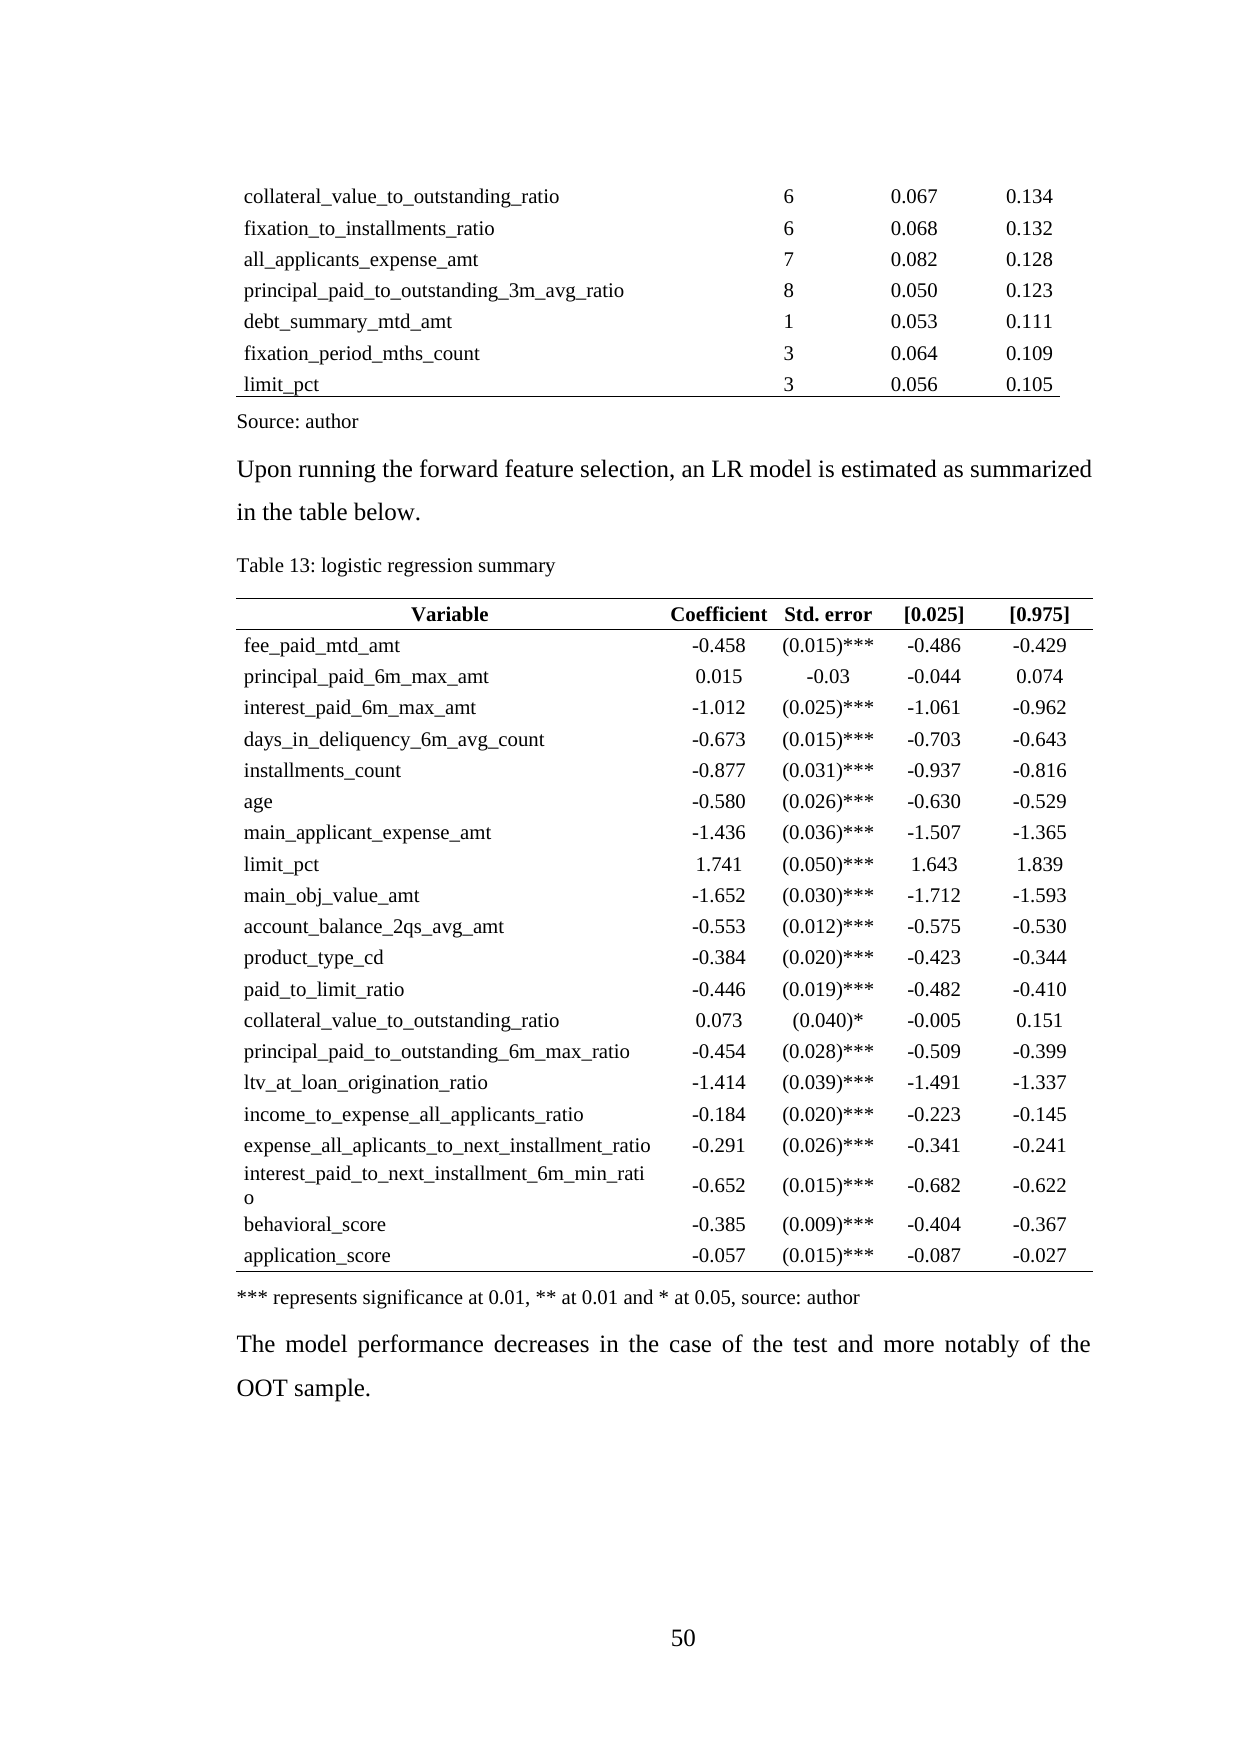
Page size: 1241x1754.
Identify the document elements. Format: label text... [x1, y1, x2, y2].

table_cell -0.344 [987, 942, 1092, 973]
table_cell (0.026)*** [775, 1129, 881, 1161]
table_cell 0.128 [945, 240, 1060, 271]
table_cell -0.682 [881, 1161, 987, 1209]
table_cell -0.703 [881, 723, 987, 754]
table_cell -0.027 [987, 1240, 1092, 1271]
table_cell 0.132 [945, 209, 1060, 240]
table_header [0.975] [987, 599, 1092, 629]
table_cell (0.020)*** [775, 942, 881, 973]
table_cell -0.877 [663, 754, 775, 786]
table_cell (0.039)*** [775, 1067, 881, 1098]
table_cell -0.057 [663, 1240, 775, 1271]
table_cell -0.937 [881, 754, 987, 786]
table_cell -0.423 [881, 942, 987, 973]
table_cell 3 [657, 334, 801, 365]
table_cell interest_paid_6m_max_amt [236, 692, 663, 723]
table_cell 0.074 [987, 661, 1092, 692]
table_cell 1 [657, 302, 801, 333]
table_cell fixation_to_installments_ratio [236, 209, 657, 240]
table_cell -1.337 [987, 1067, 1092, 1098]
table_cell -0.575 [881, 911, 987, 942]
table_cell 0.064 [801, 334, 945, 365]
table_cell -0.223 [881, 1098, 987, 1129]
table_cell (0.025)*** [775, 692, 881, 723]
table_cell -0.816 [987, 754, 1092, 786]
table_cell (0.028)*** [775, 1036, 881, 1067]
table_cell -0.529 [987, 786, 1092, 817]
table_cell -1.507 [881, 817, 987, 848]
table_cell limit_pct [236, 848, 663, 879]
table_cell 3 [657, 365, 801, 396]
table_cell -0.446 [663, 973, 775, 1004]
table_cell 1.643 [881, 848, 987, 879]
table_cell -0.530 [987, 911, 1092, 942]
table_cell -0.384 [663, 942, 775, 973]
text *** represents significance at 0.01, ** at 0.01 and * at 0.05, source: author [236, 1285, 1092, 1309]
table_cell -0.429 [987, 630, 1092, 661]
table_cell -0.367 [987, 1209, 1092, 1240]
table_cell -0.553 [663, 911, 775, 942]
table_cell behavioral_score [236, 1209, 663, 1240]
table_cell -0.962 [987, 692, 1092, 723]
table_cell 0.053 [801, 302, 945, 333]
table_cell -1.436 [663, 817, 775, 848]
table_header Variable [236, 599, 663, 629]
table_cell -1.414 [663, 1067, 775, 1098]
table_cell -0.673 [663, 723, 775, 754]
table_cell 1.741 [663, 848, 775, 879]
table_cell -1.061 [881, 692, 987, 723]
table_cell 0.015 [663, 661, 775, 692]
table_cell 1.839 [987, 848, 1092, 879]
table_cell 8 [657, 271, 801, 302]
table_cell -0.291 [663, 1129, 775, 1161]
table_cell 0.151 [987, 1004, 1092, 1036]
table_cell -0.03 [775, 661, 881, 692]
table_cell -0.385 [663, 1209, 775, 1240]
table_cell -0.458 [663, 630, 775, 661]
table_cell principal_paid_to_outstanding_6m_max_ratio [236, 1036, 663, 1067]
table_cell (0.019)*** [775, 973, 881, 1004]
table_cell interest_paid_to_next_installment_6m_min_ratio [236, 1161, 663, 1209]
table_cell -0.630 [881, 786, 987, 817]
table_cell 0.067 [801, 177, 945, 208]
text Source: author [236, 409, 1092, 433]
table_cell -0.399 [987, 1036, 1092, 1067]
table_cell ltv_at_loan_origination_ratio [236, 1067, 663, 1098]
table_cell -0.580 [663, 786, 775, 817]
table_cell income_to_expense_all_applicants_ratio [236, 1098, 663, 1129]
table_cell (0.030)*** [775, 879, 881, 911]
table_cell fee_paid_mtd_amt [236, 630, 663, 661]
table_cell 0.050 [801, 271, 945, 302]
table_header [0.025] [881, 599, 987, 629]
table_cell (0.020)*** [775, 1098, 881, 1129]
table_cell (0.015)*** [775, 1161, 881, 1209]
table_cell main_applicant_expense_amt [236, 817, 663, 848]
table_cell -1.365 [987, 817, 1092, 848]
table_cell (0.015)*** [775, 630, 881, 661]
table_cell (0.009)*** [775, 1209, 881, 1240]
table_header Coefficient [663, 599, 775, 629]
table_cell -0.044 [881, 661, 987, 692]
text Upon running the forward feature selection, an LR model is estimated as summarized in the table below. [236, 454, 1092, 526]
table_cell 0.111 [945, 302, 1060, 333]
table_cell -0.454 [663, 1036, 775, 1067]
table_cell 0.082 [801, 240, 945, 271]
table_cell -0.482 [881, 973, 987, 1004]
table_cell (0.012)*** [775, 911, 881, 942]
table_cell main_obj_value_amt [236, 879, 663, 911]
table_cell -1.652 [663, 879, 775, 911]
table_cell (0.015)*** [775, 1240, 881, 1271]
table_cell 6 [657, 209, 801, 240]
table_cell product_type_cd [236, 942, 663, 973]
table_header Std. error [775, 599, 881, 629]
table_cell principal_paid_to_outstanding_3m_avg_ratio [236, 271, 657, 302]
table_cell (0.015)*** [775, 723, 881, 754]
table_cell collateral_value_to_outstanding_ratio [236, 1004, 663, 1036]
table_cell -1.012 [663, 692, 775, 723]
table_cell principal_paid_6m_max_amt [236, 661, 663, 692]
table_cell 0.073 [663, 1004, 775, 1036]
table_cell -0.145 [987, 1098, 1092, 1129]
text The model performance decreases in the case of the test and more notably of the OOT sample. [236, 1329, 1092, 1401]
table_cell -0.005 [881, 1004, 987, 1036]
table_cell -1.491 [881, 1067, 987, 1098]
table_cell 0.068 [801, 209, 945, 240]
table_cell expense_all_aplicants_to_next_installment_ratio [236, 1129, 663, 1161]
table_cell installments_count [236, 754, 663, 786]
table_cell (0.050)*** [775, 848, 881, 879]
table_cell limit_pct [236, 365, 657, 396]
table_cell 0.109 [945, 334, 1060, 365]
table_cell debt_summary_mtd_amt [236, 302, 657, 333]
table_cell application_score [236, 1240, 663, 1271]
table_cell 6 [657, 177, 801, 208]
table_cell -0.087 [881, 1240, 987, 1271]
table_cell 0.105 [945, 365, 1060, 396]
table_cell account_balance_2qs_avg_amt [236, 911, 663, 942]
table_cell -0.652 [663, 1161, 775, 1209]
text Table 13: logistic regression summary [236, 553, 1092, 577]
table_cell age [236, 786, 663, 817]
table_cell 7 [657, 240, 801, 271]
table_cell (0.026)*** [775, 786, 881, 817]
table_cell all_applicants_expense_amt [236, 240, 657, 271]
table_cell 0.056 [801, 365, 945, 396]
table_cell days_in_deliquency_6m_avg_count [236, 723, 663, 754]
table_cell -0.509 [881, 1036, 987, 1067]
table_cell (0.040)* [775, 1004, 881, 1036]
table_cell -0.404 [881, 1209, 987, 1240]
table_cell -0.341 [881, 1129, 987, 1161]
table_cell -0.486 [881, 630, 987, 661]
table_cell -0.410 [987, 973, 1092, 1004]
table_cell (0.036)*** [775, 817, 881, 848]
table_cell -0.184 [663, 1098, 775, 1129]
table_cell -0.622 [987, 1161, 1092, 1209]
table_cell -0.241 [987, 1129, 1092, 1161]
table_cell -1.712 [881, 879, 987, 911]
table_cell paid_to_limit_ratio [236, 973, 663, 1004]
table_cell fixation_period_mths_count [236, 334, 657, 365]
table_cell -1.593 [987, 879, 1092, 911]
table_cell collateral_value_to_outstanding_ratio [236, 177, 657, 208]
table_cell 0.134 [945, 177, 1060, 208]
table_cell 0.123 [945, 271, 1060, 302]
table_cell (0.031)*** [775, 754, 881, 786]
table_cell -0.643 [987, 723, 1092, 754]
